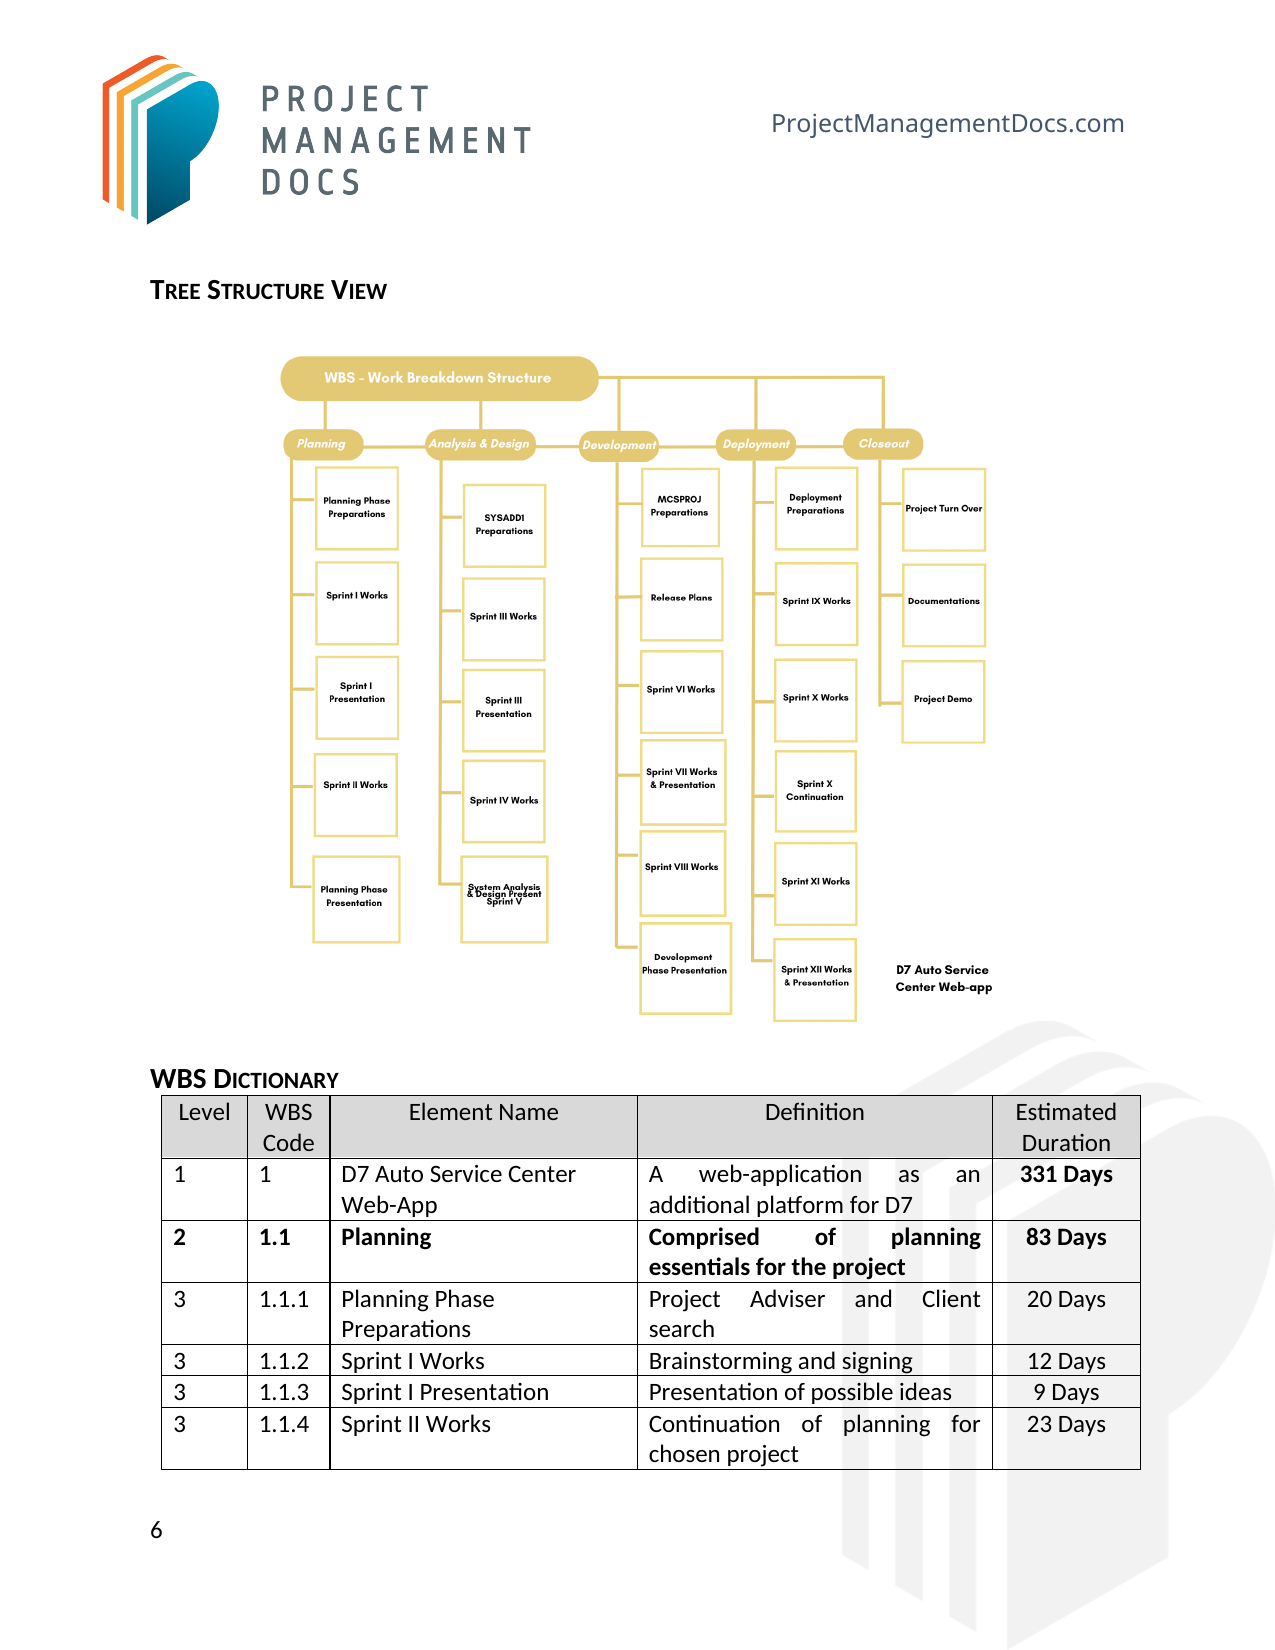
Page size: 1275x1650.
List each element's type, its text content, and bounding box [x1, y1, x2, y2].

table_cell Comprised of planning essentials for the project [638, 1221, 992, 1282]
table_cell Sprint I Presentation [331, 1376, 637, 1407]
table_cell 3 [162, 1408, 247, 1469]
table_cell 1.1.4 [248, 1408, 329, 1469]
table_header Element Name [331, 1096, 637, 1157]
table_cell Brainstorming and signing [638, 1345, 992, 1375]
table_cell 23 Days [993, 1408, 1140, 1469]
table_cell 3 [162, 1345, 247, 1375]
table_cell 1 [162, 1159, 247, 1219]
table_cell 3 [162, 1283, 247, 1344]
table_cell 9 Days [993, 1376, 1140, 1407]
table_cell D7 Auto Service Center Web-App [331, 1159, 637, 1219]
table_header Estimated Duration [993, 1096, 1140, 1157]
table_cell 20 Days [993, 1283, 1140, 1344]
table_cell 1.1.3 [248, 1376, 329, 1407]
picture [842, 1021, 1275, 1650]
table_header WBS Code [248, 1096, 329, 1157]
table_cell 83 Days [993, 1221, 1140, 1282]
table_cell 331 Days [993, 1159, 1140, 1219]
table_cell Continuation of planning for chosen project [638, 1408, 992, 1469]
table_header Definition [638, 1096, 992, 1157]
table_cell Project Adviser and Client search [638, 1283, 992, 1344]
table_header Level [162, 1096, 247, 1157]
subtitle WBS Dictionary [150, 1060, 1125, 1095]
table_cell 1 [248, 1159, 329, 1219]
table_cell 12 Days [993, 1345, 1140, 1375]
table_cell 1.1.2 [248, 1345, 329, 1375]
subtitle Tree Structure View [150, 271, 1125, 307]
table_cell Sprint II Works [331, 1408, 637, 1469]
table_cell 1.1.1 [248, 1283, 329, 1344]
table_cell 1.1 [248, 1221, 329, 1282]
table_cell Presentation of possible ideas [638, 1376, 992, 1407]
table_cell 3 [162, 1376, 247, 1407]
picture [102, 55, 531, 225]
table_cell Planning Phase Preparations [331, 1283, 637, 1344]
table_cell Sprint I Works [331, 1345, 637, 1375]
table_cell Planning [331, 1221, 637, 1282]
table_cell A web-application as an additional platform for D7 [638, 1159, 992, 1219]
table_cell 2 [162, 1221, 247, 1282]
